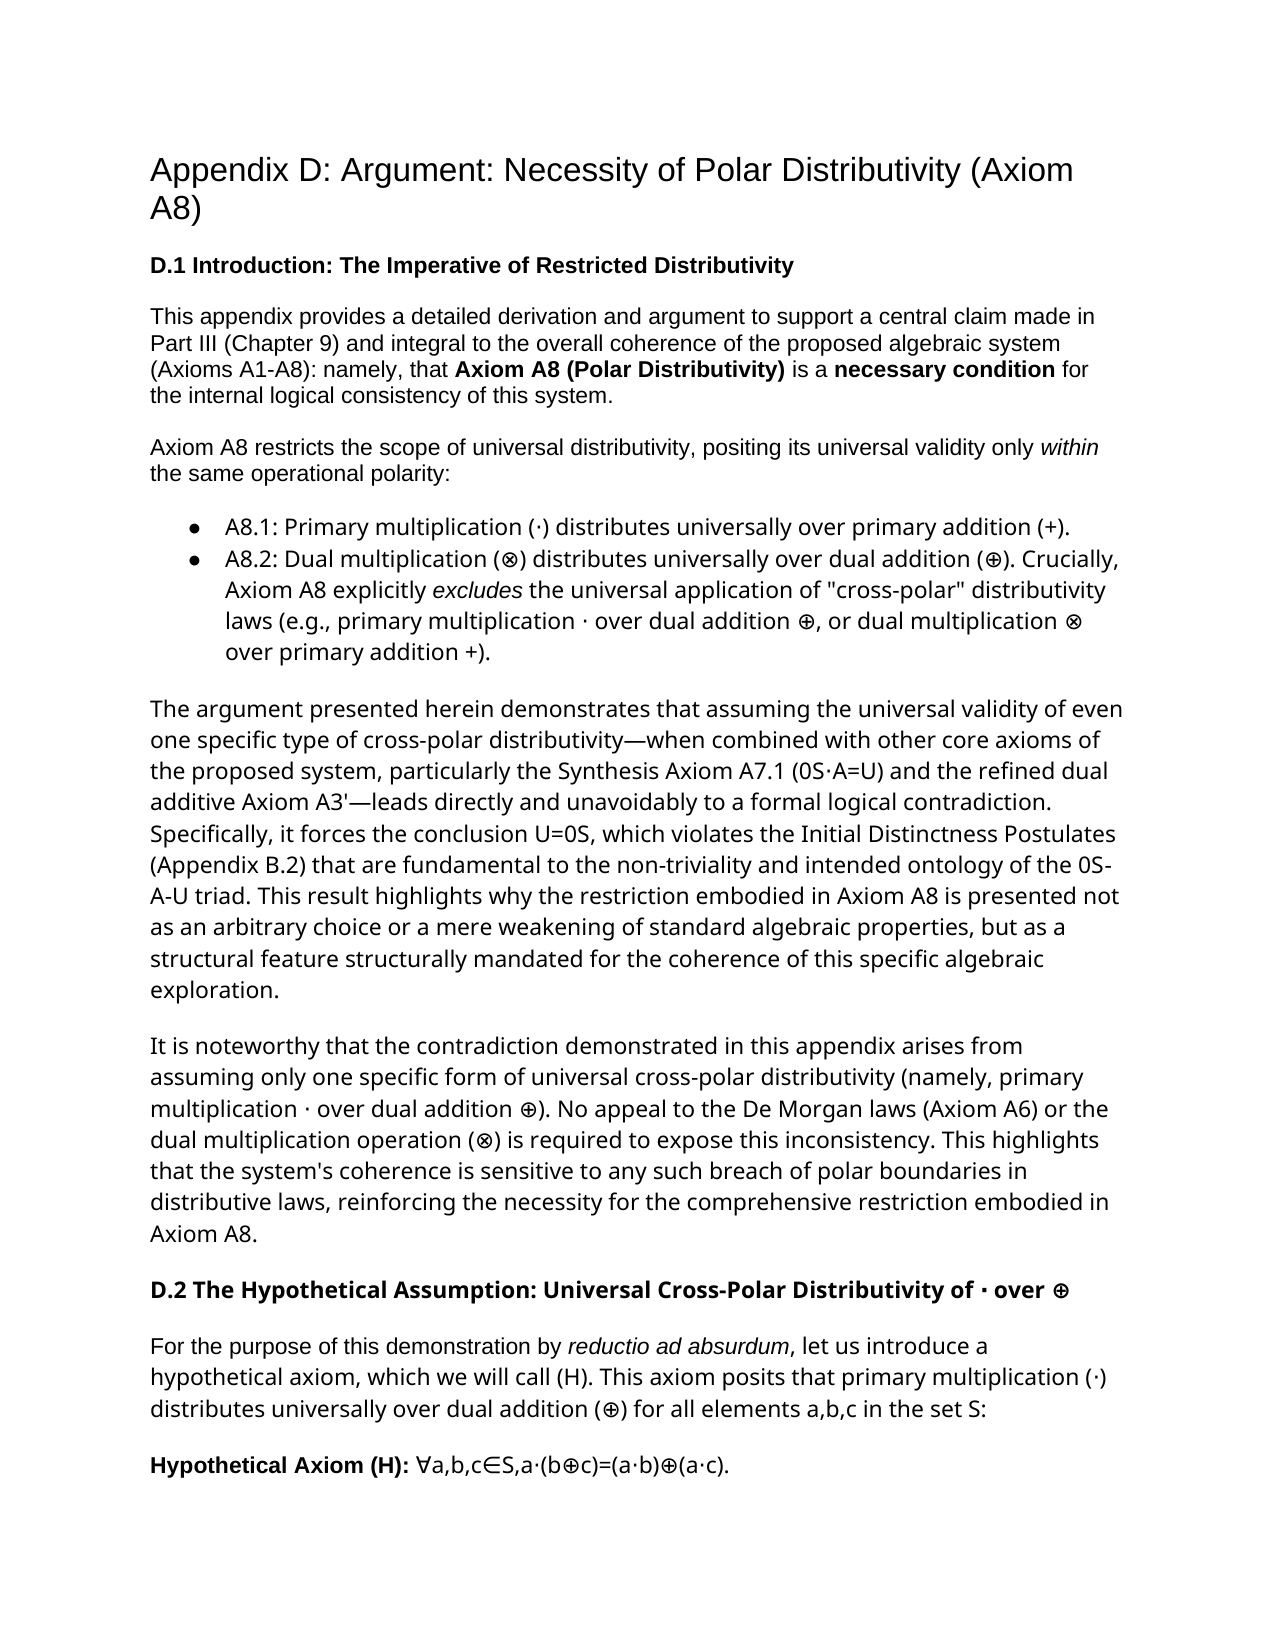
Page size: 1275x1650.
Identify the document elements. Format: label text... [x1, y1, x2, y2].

list A8.1: Primary multiplication (⋅) distributes universally over primary addition (+). [187, 511, 1125, 543]
text D.1 Introduction: The Imperative of Restricted Distributivity [150, 252, 1125, 278]
text The argument presented herein demonstrates that assuming the universal validity of even one specific type of cross-polar distributivity—when combined with other core axioms of the proposed system, particularly the Synthesis Axiom A7.1 (0S​⋅A=U) and the refined dual additive Axiom A3'—leads directly and unavoidably to a formal logical contradiction. Specifically, it forces the conclusion U=0S​, which violates the Initial Distinctness Postulates (Appendix B.2) that are fundamental to the non-triviality and intended ontology of the 0S​-A-U triad. This result highlights why the restriction embodied in Axiom A8 is presented not as an arbitrary choice or a mere weakening of standard algebraic properties, but as a structural feature structurally mandated for the coherence of this specific algebraic exploration. [150, 693, 1125, 1005]
list A8.2: Dual multiplication (⊗) distributes universally over dual addition (⊕). Crucially, Axiom A8 explicitly excludes the universal application of "cross-polar" distributivity laws (e.g., primary multiplication ⋅ over dual addition ⊕, or dual multiplication ⊗ over primary addition +). [187, 543, 1125, 668]
text This appendix provides a detailed derivation and argument to support a central claim made in Part III (Chapter 9) and integral to the overall coherence of the proposed algebraic system (Axioms A1-A8): namely, that Axiom A8 (Polar Distributivity) is a necessary condition for the internal logical consistency of this system. [150, 303, 1125, 409]
text Axiom A8 restricts the scope of universal distributivity, positing its universal validity only within the same operational polarity: [150, 434, 1125, 486]
text Hypothetical Axiom (H): ∀a,b,c∈S,a⋅(b⊕c)=(a⋅b)⊕(a⋅c). [150, 1449, 1125, 1480]
text D.2 The Hypothetical Assumption: Universal Cross-Polar Distributivity of ⋅ over ⊕ [150, 1274, 1125, 1305]
text For the purpose of this demonstration by reductio ad absurdum, let us introduce a hypothetical axiom, which we will call (H). This axiom posits that primary multiplication (⋅) distributes universally over dual addition (⊕) for all elements a,b,c in the set S: [150, 1330, 1125, 1424]
text It is noteworthy that the contradiction demonstrated in this appendix arises from assuming only one specific form of universal cross-polar distributivity (namely, primary multiplication ⋅ over dual addition ⊕). No appeal to the De Morgan laws (Axiom A6) or the dual multiplication operation (⊗) is required to expose this inconsistency. This highlights that the system's coherence is sensitive to any such breach of polar boundaries in distributive laws, reinforcing the necessity for the comprehensive restriction embodied in Axiom A8. [150, 1030, 1125, 1249]
subtitle Appendix D: Argument: Necessity of Polar Distributivity (Axiom A8) [150, 150, 1125, 227]
